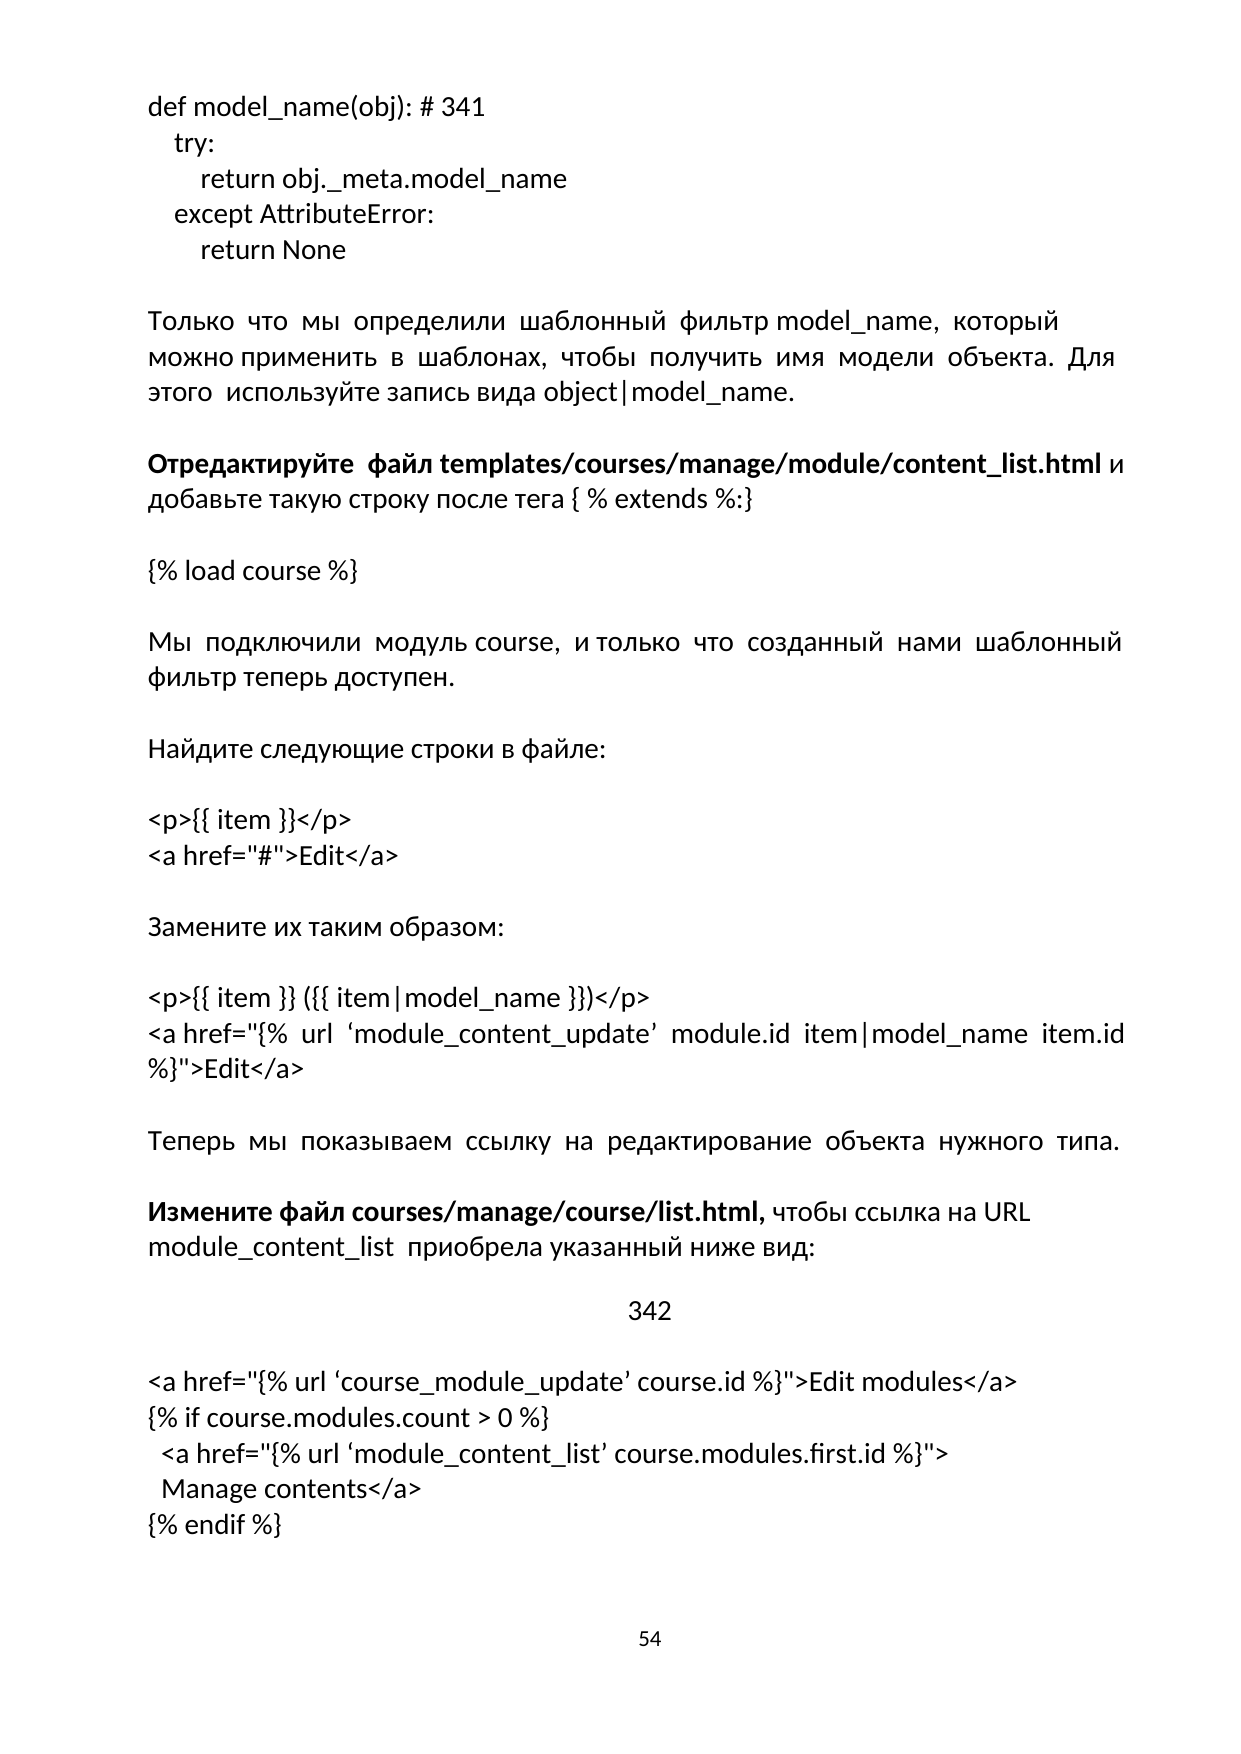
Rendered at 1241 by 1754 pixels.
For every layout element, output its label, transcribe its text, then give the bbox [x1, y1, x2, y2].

text Замените их таким образом: [148, 908, 1152, 943]
text try: [148, 124, 1152, 160]
text <a href="{% url ‘course_module_update’ course.id %}">Edit modules</a> [148, 1363, 1152, 1399]
text <a href="#">Edit</a> [148, 837, 1152, 872]
text Найдите следующие строки в файле: [148, 730, 1152, 765]
text <a href="{% url ‘module_content_update’ module.id item|model_name item.id [148, 1015, 1152, 1050]
text {% endif %} [148, 1506, 1152, 1542]
text фильтр теперь доступен. [148, 658, 1152, 694]
text except AttributeError: [148, 195, 1152, 231]
text %}">Edit</a> [148, 1050, 1152, 1086]
text def model_name(obj): # 341 [148, 88, 1152, 124]
text return None [148, 231, 1152, 267]
text Отредактируйте файл templates/courses/manage/module/content_list.html и добавьте такую строку после тега { % extends %:} [148, 445, 1152, 516]
text 342 [148, 1292, 1152, 1328]
text Измените файл courses/manage/course/list.html, чтобы ссылка на URL module_content_list приобрела указанный ниже вид: [148, 1193, 1152, 1292]
text Manage contents</a> [148, 1470, 1152, 1506]
text Теперь мы показываем ссылку на редактирование объекта нужного типа. [148, 1122, 1152, 1157]
text Мы подключили модуль course, и только что созданный нами шаблонный [148, 623, 1152, 658]
text {% if course.modules.count > 0 %} [148, 1399, 1152, 1435]
text <p>{{ item }}</p> [148, 801, 1152, 837]
text return obj._meta.model_name [148, 160, 1152, 195]
text <a href="{% url ‘module_content_list’ course.modules.first.id %}"> [148, 1435, 1152, 1470]
text {% load course %} [148, 552, 1152, 587]
text <p>{{ item }} ({{ item|model_name }})</p> [148, 979, 1152, 1015]
text Только что мы определили шаблонный фильтр model_name, который можно применить в шаблонах, чтобы получить имя модели объекта. Для этого используйте запись вида object|model_name. [148, 302, 1152, 409]
